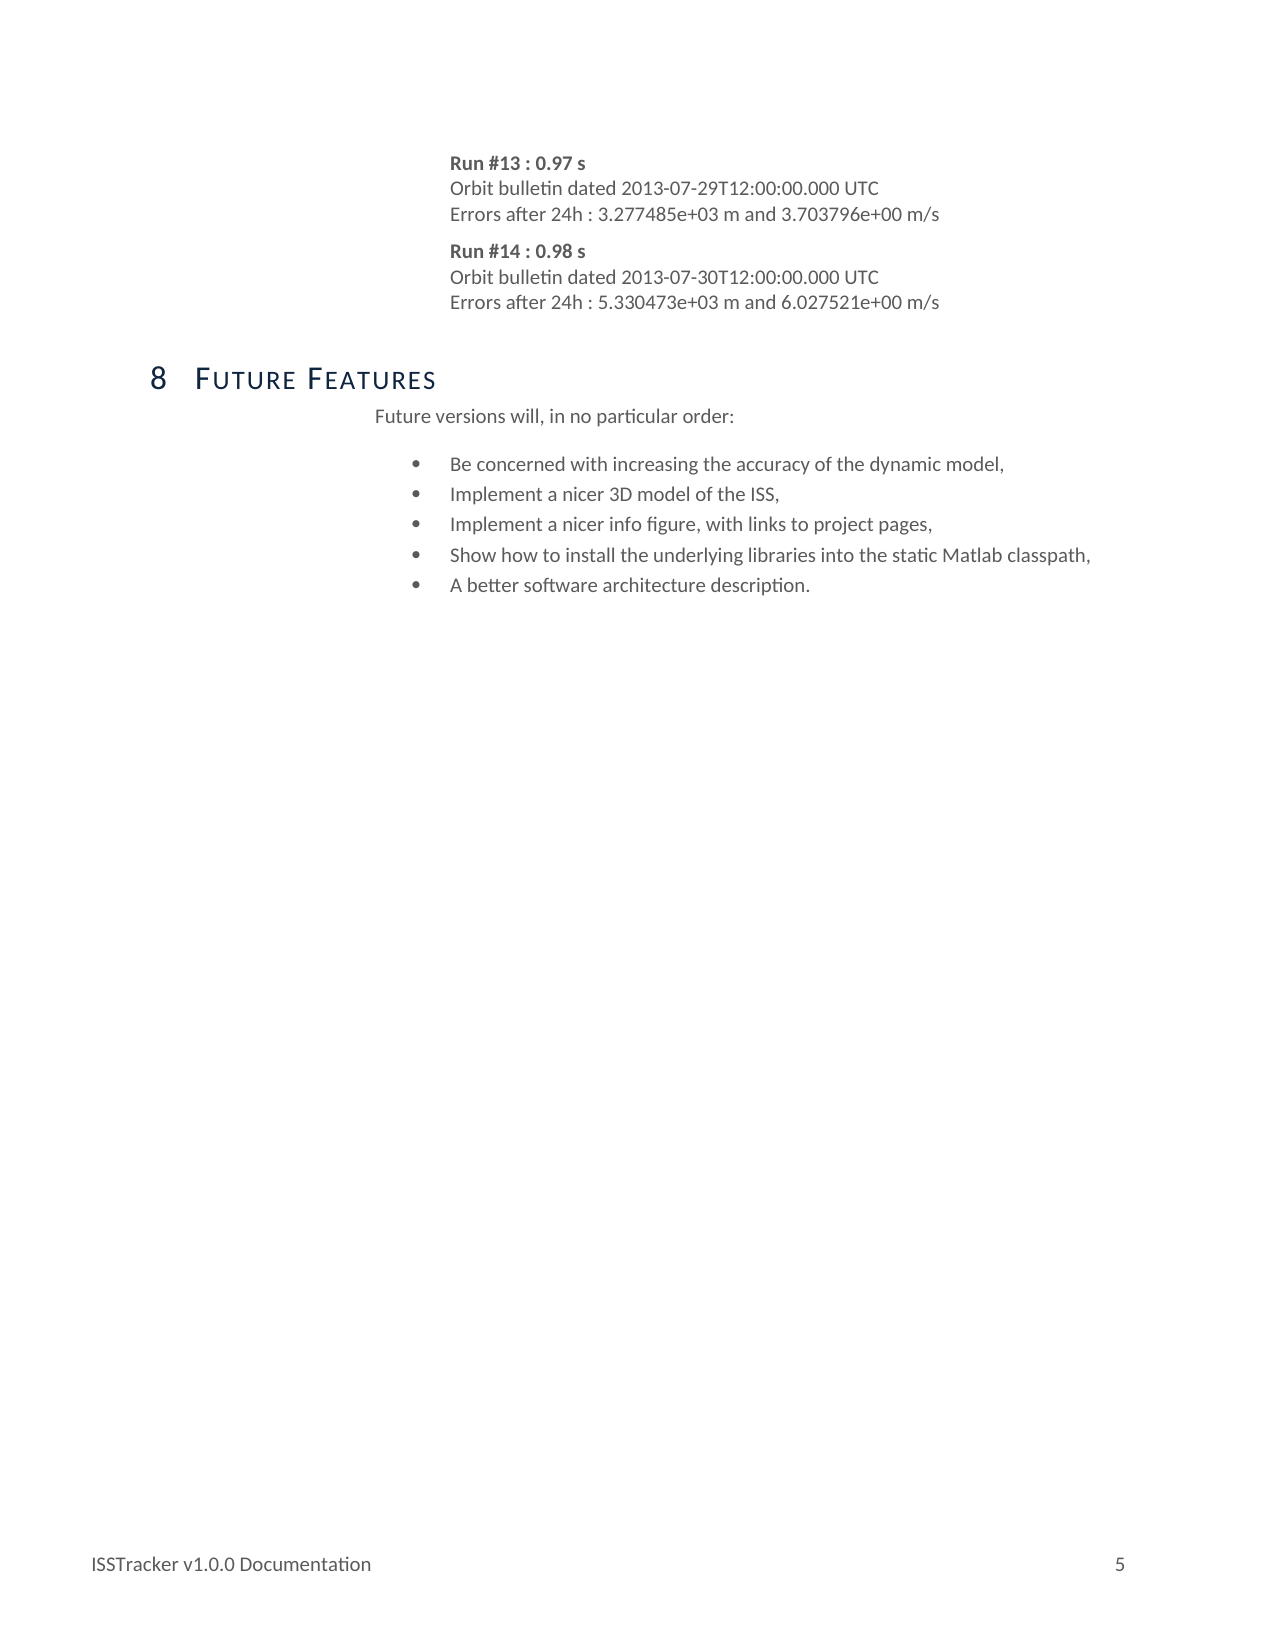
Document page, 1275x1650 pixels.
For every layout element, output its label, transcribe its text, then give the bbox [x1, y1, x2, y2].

list A better software architecture description. [412, 572, 1125, 598]
text Run #13 : 0.97 s [450, 150, 1125, 175]
text Orbit bulletin dated 2013-07-30T12:00:00.000 UTC [450, 264, 1125, 289]
list Be concerned with increasing the accuracy of the dynamic model, [412, 451, 1125, 476]
text Errors after 24h : 5.330473e+03 m and 6.027521e+00 m/s [450, 289, 1125, 315]
subtitle Future Features [150, 357, 1125, 397]
text Errors after 24h : 3.277485e+03 m and 3.703796e+00 m/s [450, 201, 1125, 226]
list Implement a nicer 3D model of the ISS, [412, 481, 1125, 507]
text Run #14 : 0.98 s [450, 239, 1125, 264]
list Show how to install the underlying libraries into the static Matlab classpath, [412, 542, 1125, 567]
text Future versions will, in no particular order: [375, 404, 1125, 429]
text Orbit bulletin dated 2013-07-29T12:00:00.000 UTC [450, 175, 1125, 201]
list Implement a nicer info figure, with links to project pages, [412, 512, 1125, 537]
